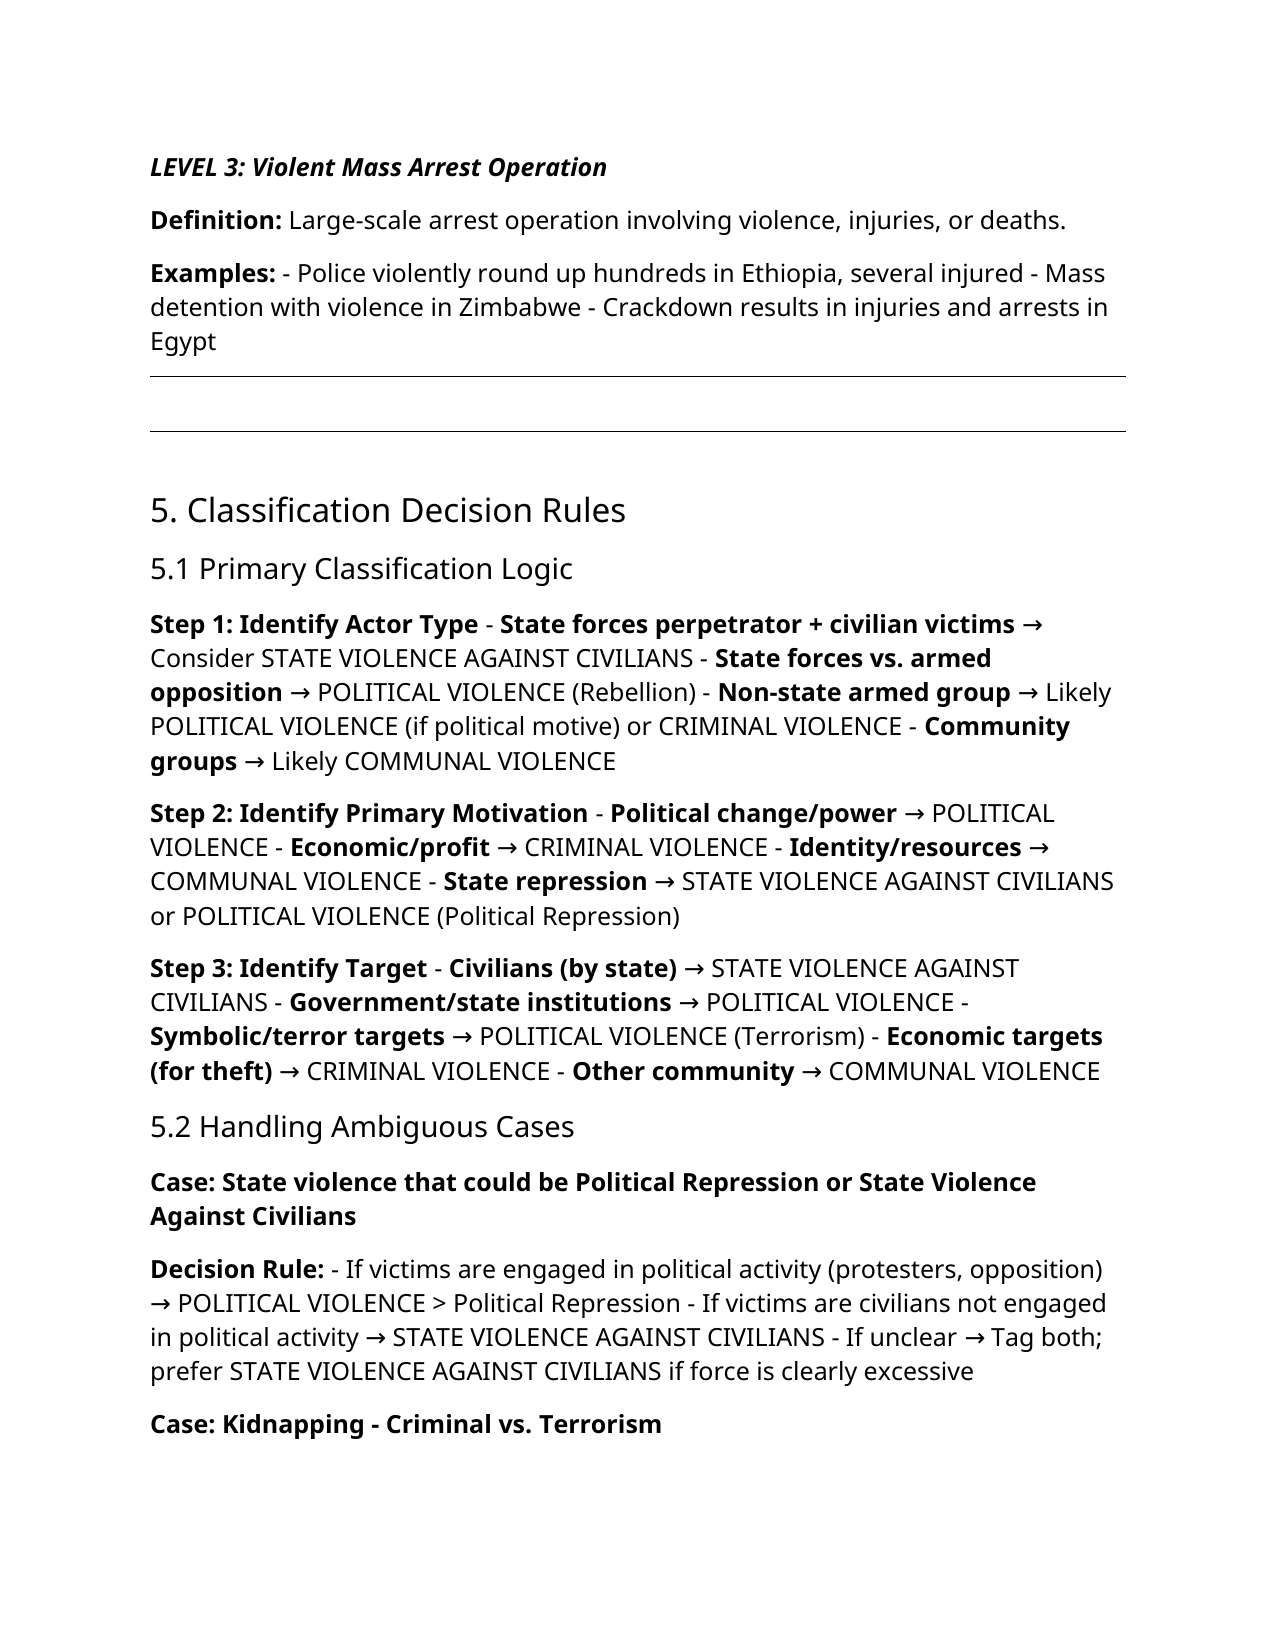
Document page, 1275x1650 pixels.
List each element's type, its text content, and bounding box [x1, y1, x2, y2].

text Step 1: Identify Actor Type - State forces perpetrator + civilian victims → Consider STATE VIOLENCE AGAINST CIVILIANS - State forces vs. armed opposition → POLITICAL VIOLENCE (Rebellion) - Non-state armed group → Likely POLITICAL VIOLENCE (if political motive) or CRIMINAL VIOLENCE - Community groups → Likely COMMUNAL VIOLENCE [150, 607, 1125, 777]
text Step 3: Identify Target - Civilians (by state) → STATE VIOLENCE AGAINST CIVILIANS - Government/state institutions → POLITICAL VIOLENCE - Symbolic/terror targets → POLITICAL VIOLENCE (Terrorism) - Economic targets (for theft) → CRIMINAL VIOLENCE - Other community → COMMUNAL VIOLENCE [150, 951, 1125, 1087]
text Decision Rule: - If victims are engaged in political activity (protesters, opposition) → POLITICAL VIOLENCE > Political Repression - If victims are civilians not engaged in political activity → STATE VIOLENCE AGAINST CIVILIANS - If unclear → Tag both; prefer STATE VIOLENCE AGAINST CIVILIANS if force is clearly excessive [150, 1251, 1125, 1387]
subtitle 5.2 Handling Ambiguous Cases [150, 1106, 1125, 1146]
text Case: Kidnapping - Criminal vs. Terrorism [150, 1406, 1125, 1440]
text Examples: - Police violently round up hundreds in Ethiopia, several injured - Mass detention with violence in Zimbabwe - Crackdown results in injuries and arrests in Egypt [150, 256, 1125, 358]
subtitle LEVEL 3: Violent Mass Arrest Operation [150, 150, 1125, 184]
text Case: State violence that could be Political Repression or State Violence Against Civilians [150, 1164, 1125, 1232]
subtitle 5. Classification Decision Rules [150, 486, 1125, 532]
subtitle 5.1 Primary Classification Logic [150, 548, 1125, 588]
text Definition: Large-scale arrest operation involving violence, injuries, or deaths. [150, 203, 1125, 237]
text Step 2: Identify Primary Motivation - Political change/power → POLITICAL VIOLENCE - Economic/profit → CRIMINAL VIOLENCE - Identity/resources → COMMUNAL VIOLENCE - State repression → STATE VIOLENCE AGAINST CIVILIANS or POLITICAL VIOLENCE (Political Repression) [150, 796, 1125, 932]
